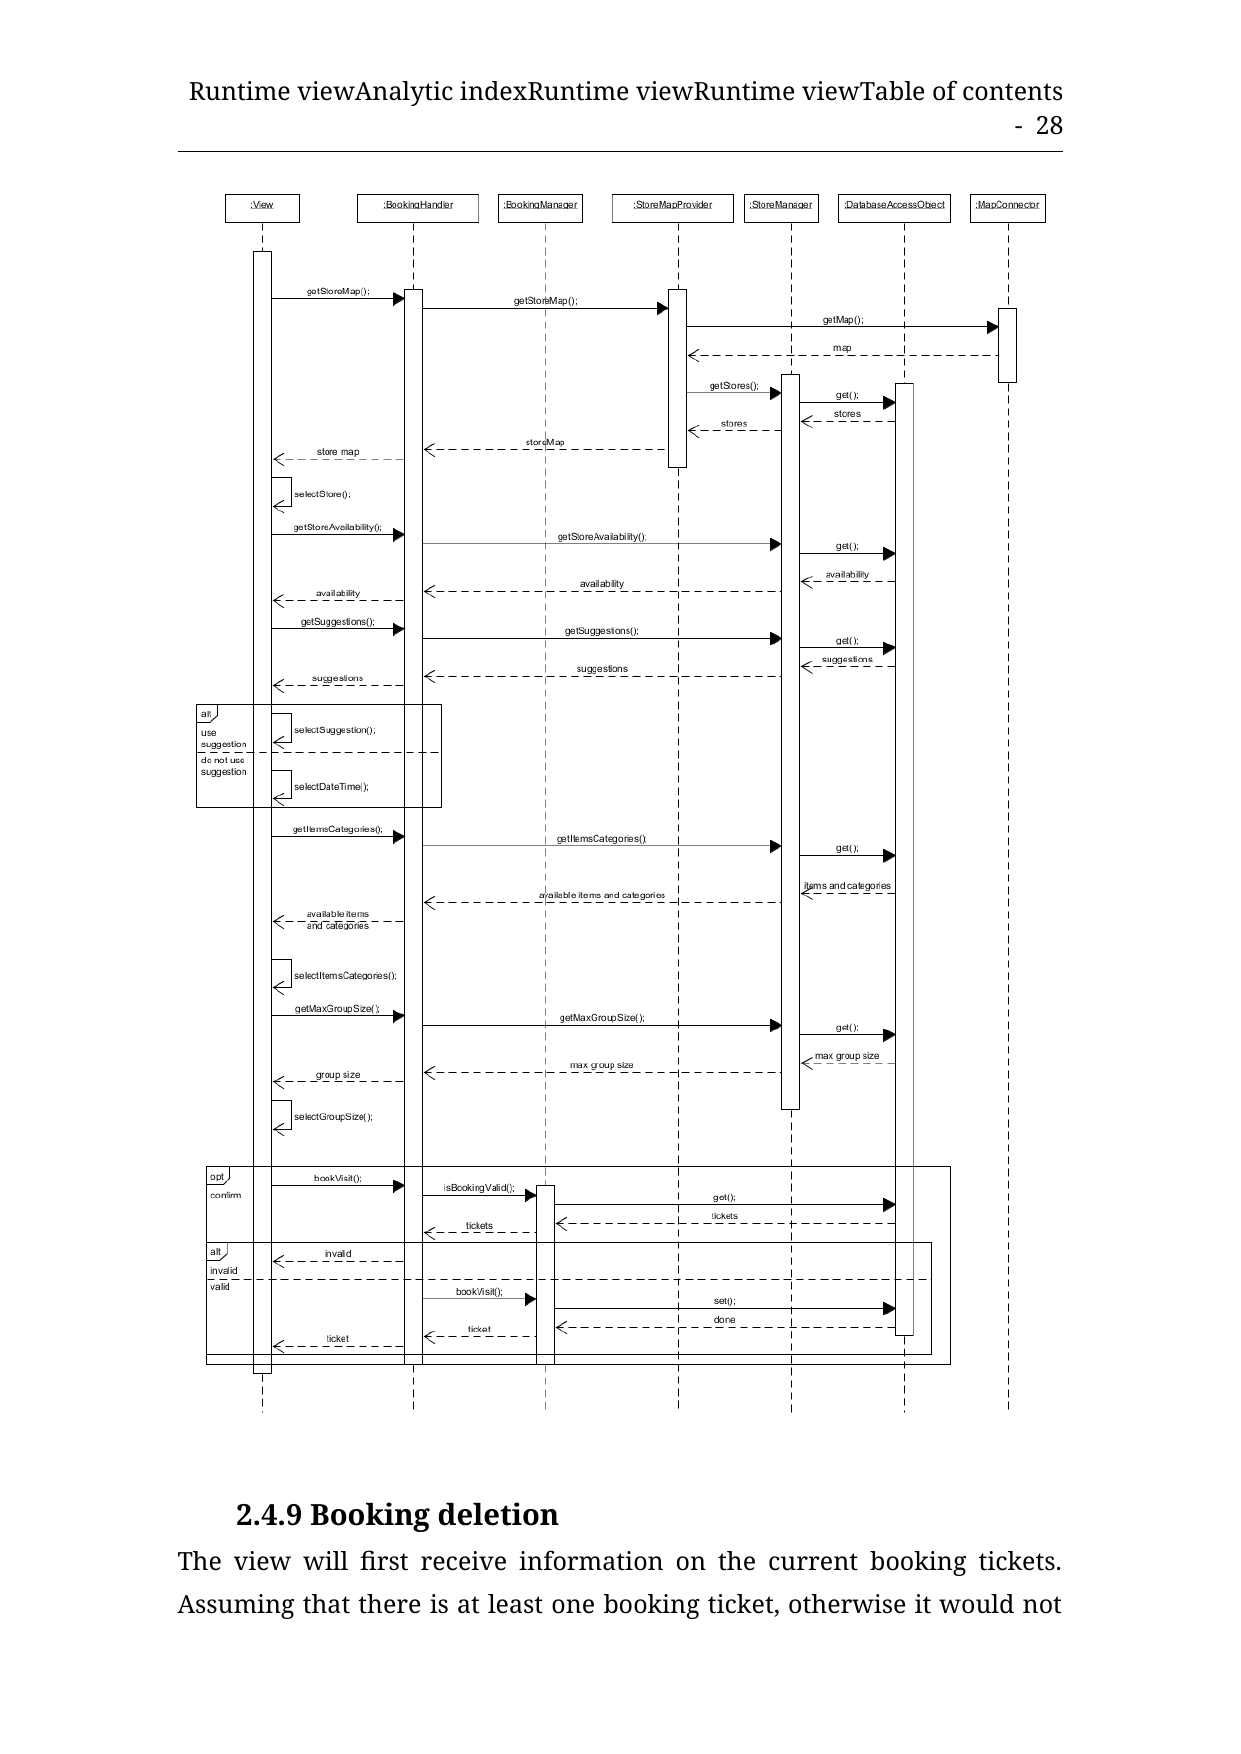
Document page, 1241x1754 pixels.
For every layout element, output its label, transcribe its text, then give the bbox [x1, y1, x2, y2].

picture [177, 176, 1064, 1449]
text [177, 1544, 1063, 1621]
subtitle Booking deletion [236, 1494, 1063, 1534]
